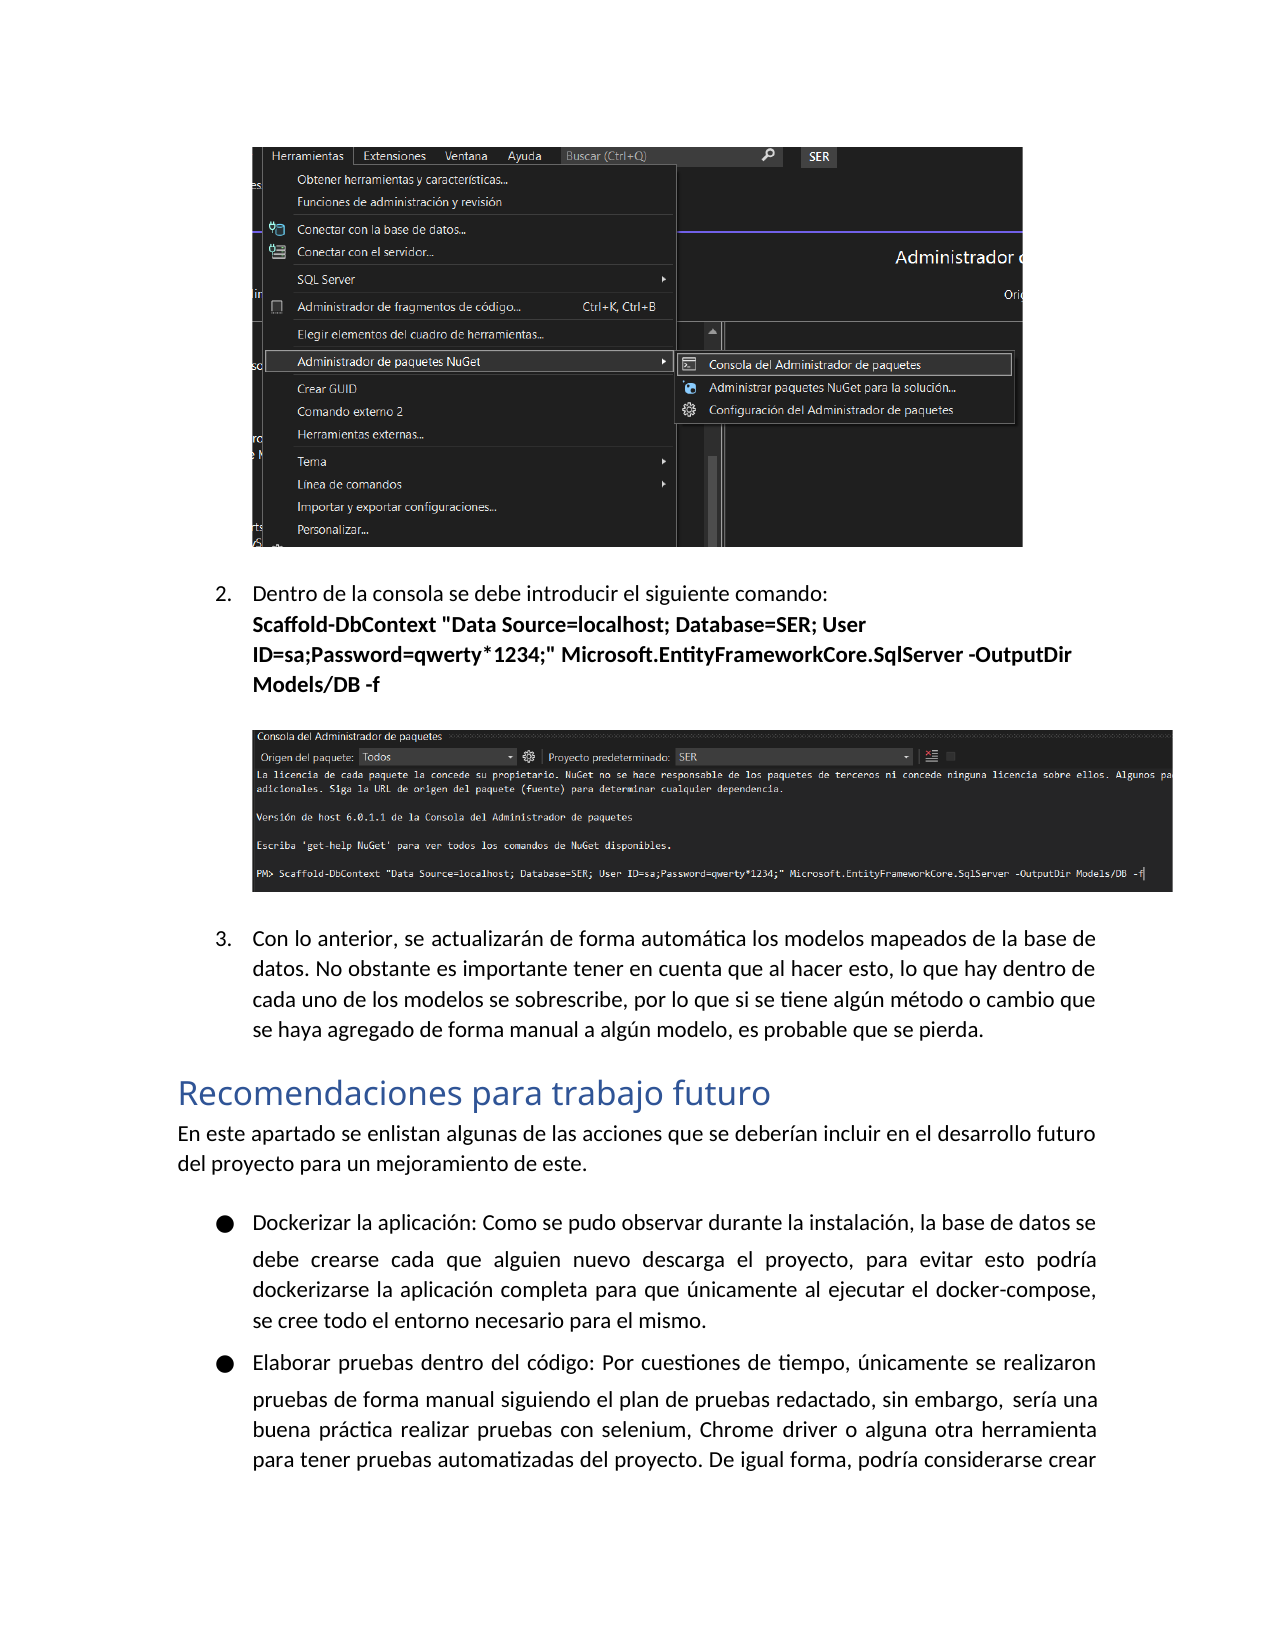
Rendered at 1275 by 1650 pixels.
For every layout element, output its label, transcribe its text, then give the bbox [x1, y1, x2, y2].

list Dockerizar la aplicación: Como se pudo observar durante la instalación, la base de datos se debe crearse cada que alguien nuevo descarga el proyecto, para evitar esto podría dockerizarse la aplicación completa para que únicamente al ejecutar el docker-compose, se cree todo el entorno necesario para el mismo. [215, 1196, 1098, 1334]
text En este apartado se enlistan algunas de las acciones que se deberían incluir en el desarrollo futuro del proyecto para un mejoramiento de este. [177, 1119, 1098, 1177]
picture [252, 147, 1023, 547]
list Con lo anterior, se actualizarán de forma automática los modelos mapeados de la base de datos. No obstante es importante tener en cuenta que al hacer esto, lo que hay dentro de cada uno de los modelos se sobrescribe, por lo que si se tiene algún método o cambio que se haya agregado de forma manual a algún modelo, es probable que se pierda. [215, 924, 1098, 1043]
subtitle Recomendaciones para trabajo futuro [177, 1070, 1098, 1116]
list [215, 1336, 1098, 1473]
text Scaffold-DbContext "Data Source=localhost; Database=SER; User ID=sa;Password=qwerty*1234;" Microsoft.EntityFrameworkCore.SqlServer -OutputDir Models/DB -f [252, 610, 1098, 698]
list Dentro de la consola se debe introducir el siguiente comando: [215, 579, 1098, 607]
picture [252, 730, 1173, 892]
